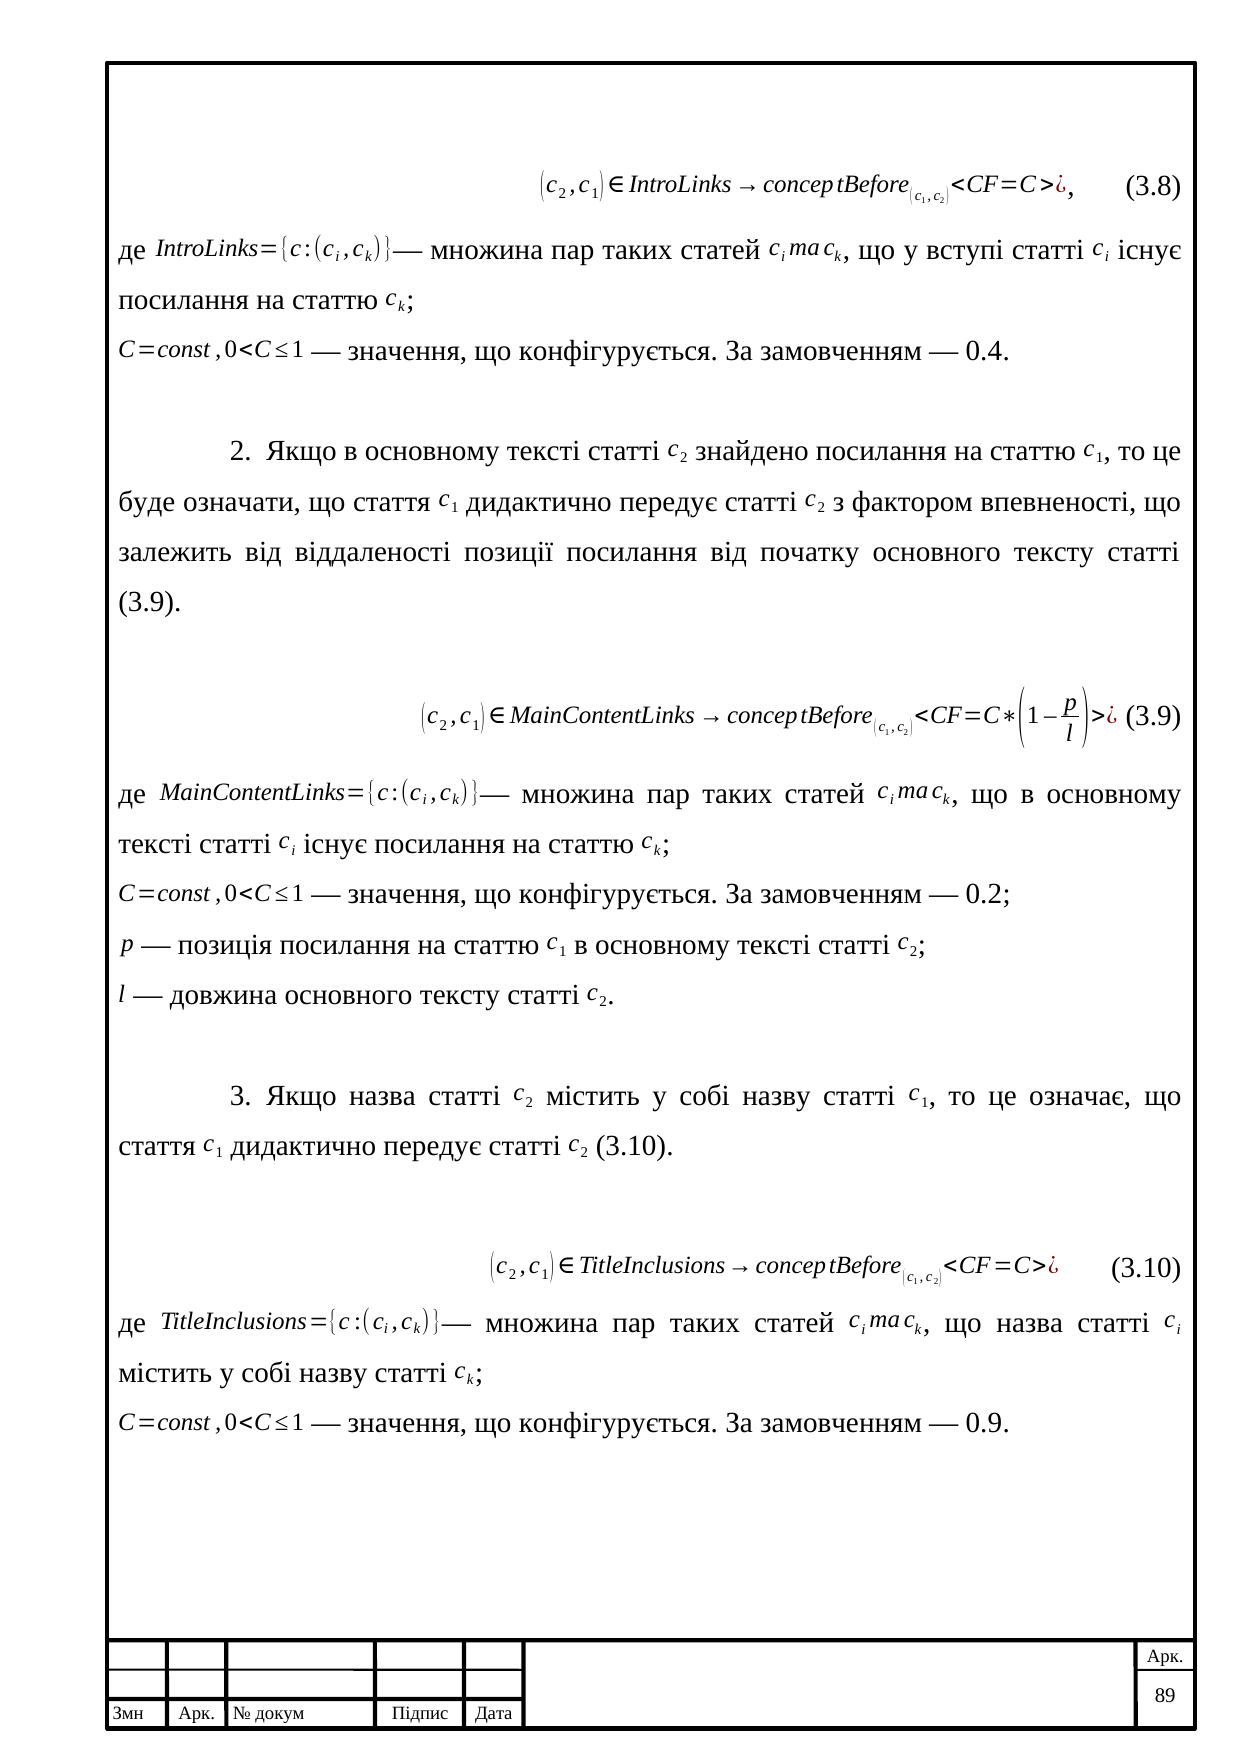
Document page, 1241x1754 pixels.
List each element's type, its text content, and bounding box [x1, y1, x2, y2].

text (3.10) [118, 1250, 1181, 1288]
text — позиція посилання на статтю в основному тексті статті ; [118, 927, 1181, 960]
text — значення, що конфігурується. За замовченням — 0.4. [118, 333, 1181, 366]
list (3.9) [118, 685, 1181, 750]
list , (3.8) [193, 168, 1181, 206]
text де — множина пар таких статей , що назва статті містить у собі назву статті ; [118, 1305, 1181, 1389]
text — значення, що конфігурується. За замовченням — 0.2; [118, 876, 1181, 910]
text де — множина пар таких статей , що в основному тексті статті існує посилання на статтю ; [118, 776, 1181, 859]
list Якщо в основному тексті статті знайдено посилання на статтю , то це буде означати, що стаття дидактично передує статті з фактором впевненості, що залежить від віддаленості позиції посилання від початку основного тексту статті (3.9). [118, 433, 1181, 618]
list Якщо назва статті містить у собі назву статті , то це означає, що стаття дидактично передує статті (3.10). [118, 1078, 1181, 1162]
text — довжина основного тексту статті . [118, 977, 1181, 1011]
text — значення, що конфігурується. За замовченням — 0.9. [118, 1406, 1181, 1439]
text де — множина пар таких статей , що у вступі статті існує посилання на статтю ; [118, 232, 1181, 316]
